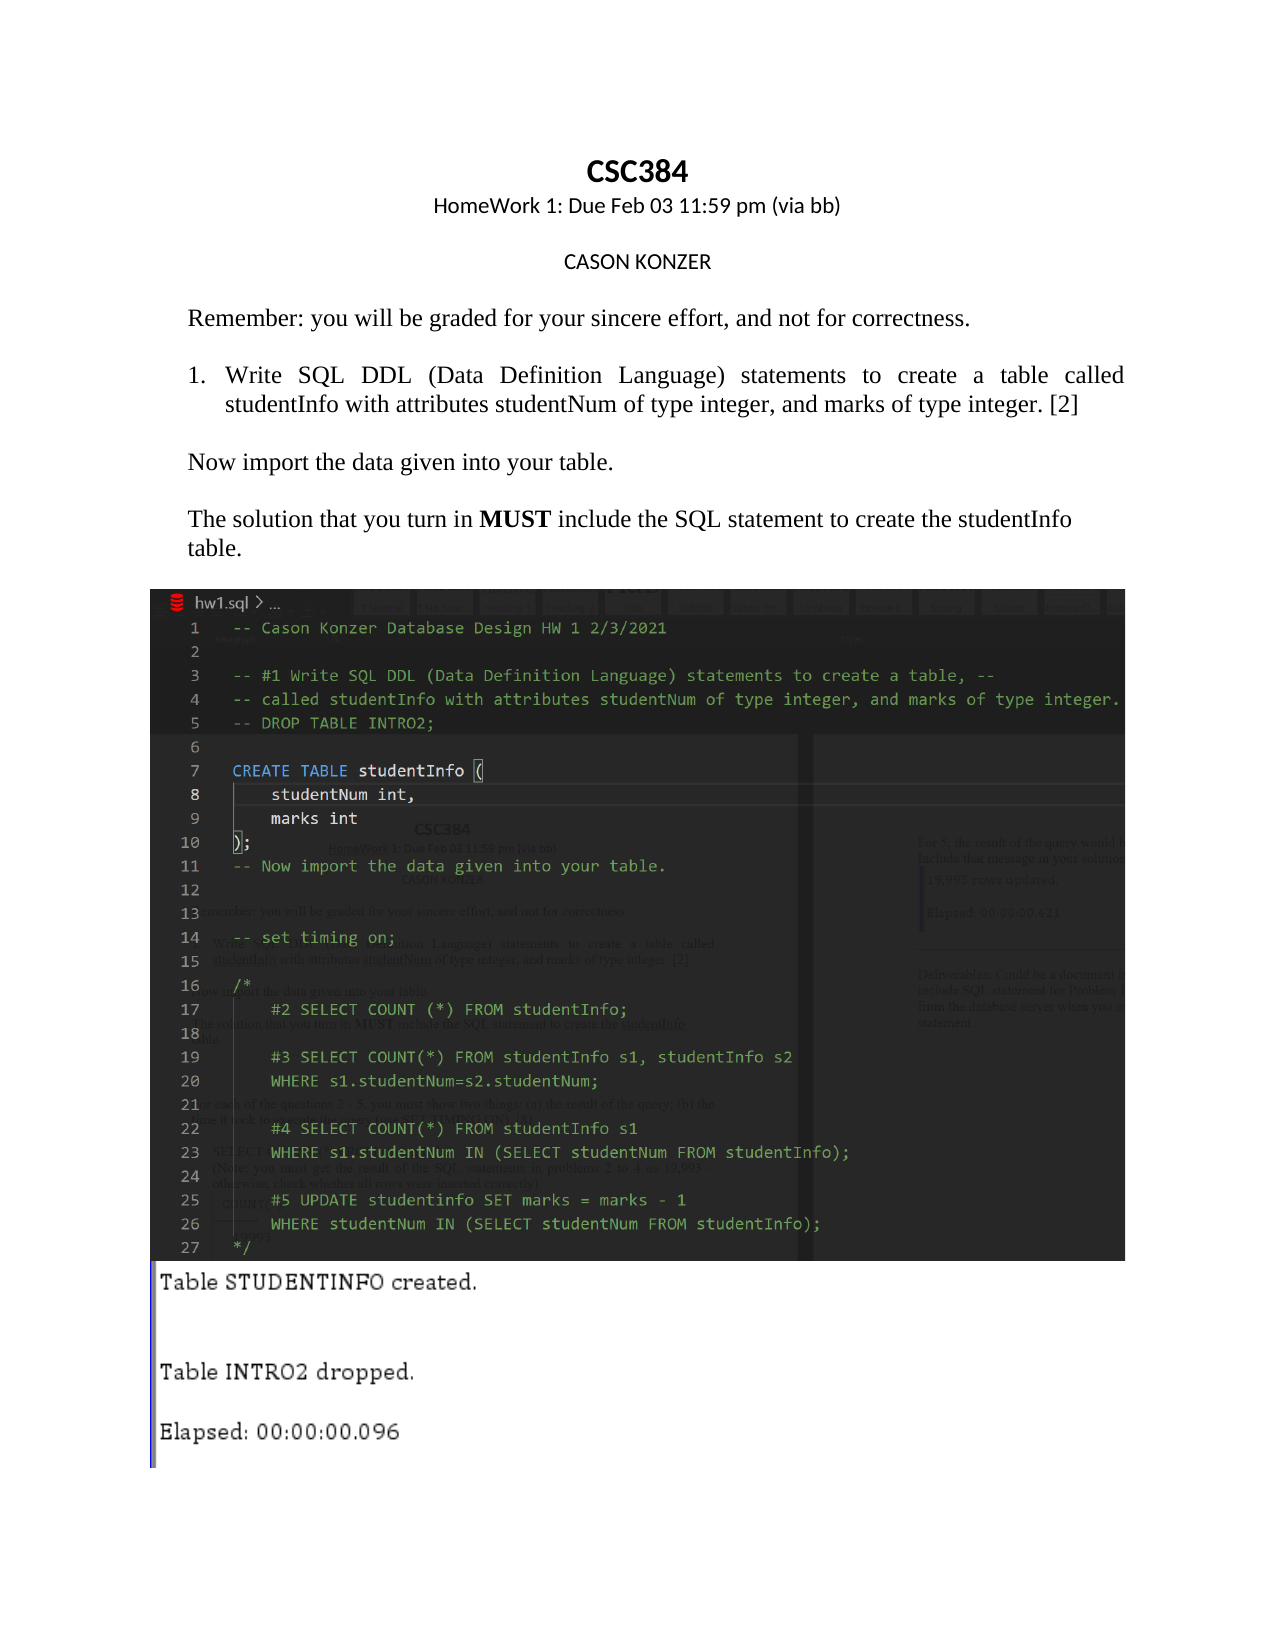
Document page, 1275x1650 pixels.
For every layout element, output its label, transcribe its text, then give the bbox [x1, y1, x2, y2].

picture [150, 589, 1125, 1468]
text CSC384 [150, 150, 1125, 191]
text Remember: you will be graded for your sincere effort, and not for correctness. [187, 303, 1125, 332]
list Write SQL DDL (Data Definition Language) statements to create a table called studentInfo with attributes studentNum of type integer, and marks of type integer. [2] [187, 360, 1125, 418]
text CASON KONZER [150, 247, 1125, 275]
text Now import the data given into your table. [187, 447, 1125, 475]
text HomeWork 1: Due Feb 03 11:59 pm (via bb) [150, 191, 1125, 219]
text The solution that you turn in MUST include the SQL statement to create the studentInfo table. [187, 504, 1125, 562]
